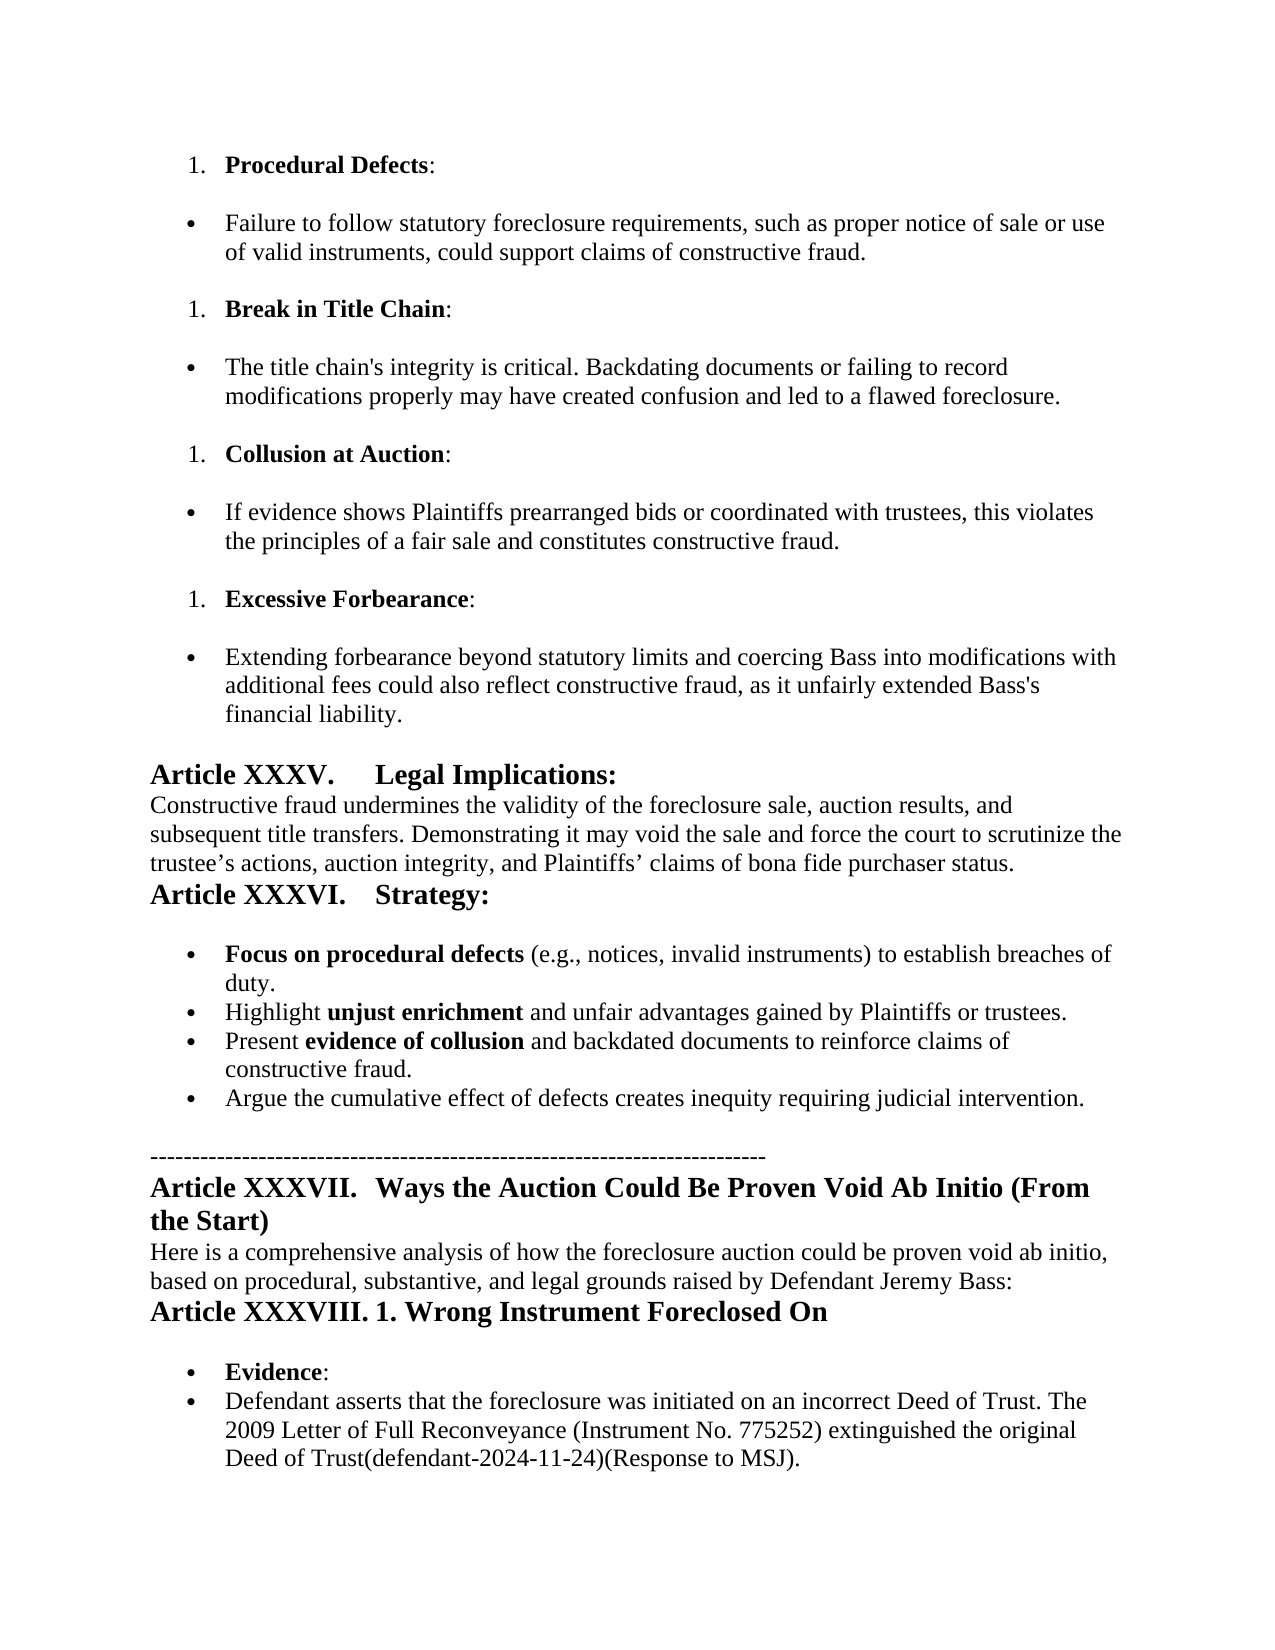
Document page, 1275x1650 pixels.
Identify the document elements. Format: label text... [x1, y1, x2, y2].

text -------------------------------------------------------------------------- [150, 1141, 1125, 1170]
list 1. Wrong Instrument Foreclosed On [150, 1294, 1125, 1328]
list Failure to follow statutory foreclosure requirements, such as proper notice of sale or use of valid instruments, could support claims of constructive fraud. [187, 208, 1125, 265]
list Legal Implications: [150, 757, 1125, 791]
list Excessive Forbearance: [187, 584, 1125, 612]
list Collusion at Auction: [187, 439, 1125, 468]
list Extending forbearance beyond statutory limits and coercing Bass into modifications with additional fees could also reflect constructive fraud, as it unfairly extended Bass's financial liability. [187, 642, 1125, 728]
list Present evidence of collusion and backdated documents to reinforce claims of constructive fraud. [187, 1026, 1125, 1083]
list If evidence shows Plaintiffs prearranged bids or coordinated with trustees, this violates the principles of a fair sale and constitutes constructive fraud. [187, 497, 1125, 554]
list Highlight unjust enrichment and unfair advantages gained by Plaintiffs or trustees. [187, 997, 1125, 1026]
list Focus on procedural defects (e.g., notices, invalid instruments) to establish breaches of duty. [187, 939, 1125, 997]
list The title chain's integrity is critical. Backdating documents or failing to record modifications properly may have created confusion and led to a flawed foreclosure. [187, 352, 1125, 410]
text Constructive fraud undermines the validity of the foreclosure sale, auction results, and subsequent title transfers. Demonstrating it may void the sale and force the court to scrutinize the trustee’s actions, auction integrity, and Plaintiffs’ claims of bona fide purchaser status. [150, 791, 1125, 877]
list Defendant asserts that the foreclosure was initiated on an incorrect Deed of Trust. The 2009 Letter of Full Reconveyance (Instrument No. 775252) extinguished the original Deed of Trust​(defendant-2024-11-24)​(Response to MSJ). [187, 1386, 1125, 1472]
list Ways the Auction Could Be Proven Void Ab Initio (From the Start) [150, 1170, 1125, 1237]
text Here is a comprehensive analysis of how the foreclosure auction could be proven void ab initio, based on procedural, substantive, and legal grounds raised by Defendant Jeremy Bass: [150, 1237, 1125, 1294]
list Procedural Defects: [187, 150, 1125, 179]
list Argue the cumulative effect of defects creates inequity requiring judicial intervention. [187, 1083, 1125, 1112]
list Strategy: [150, 877, 1125, 910]
list Evidence: [187, 1357, 1125, 1386]
list Break in Title Chain: [187, 294, 1125, 323]
